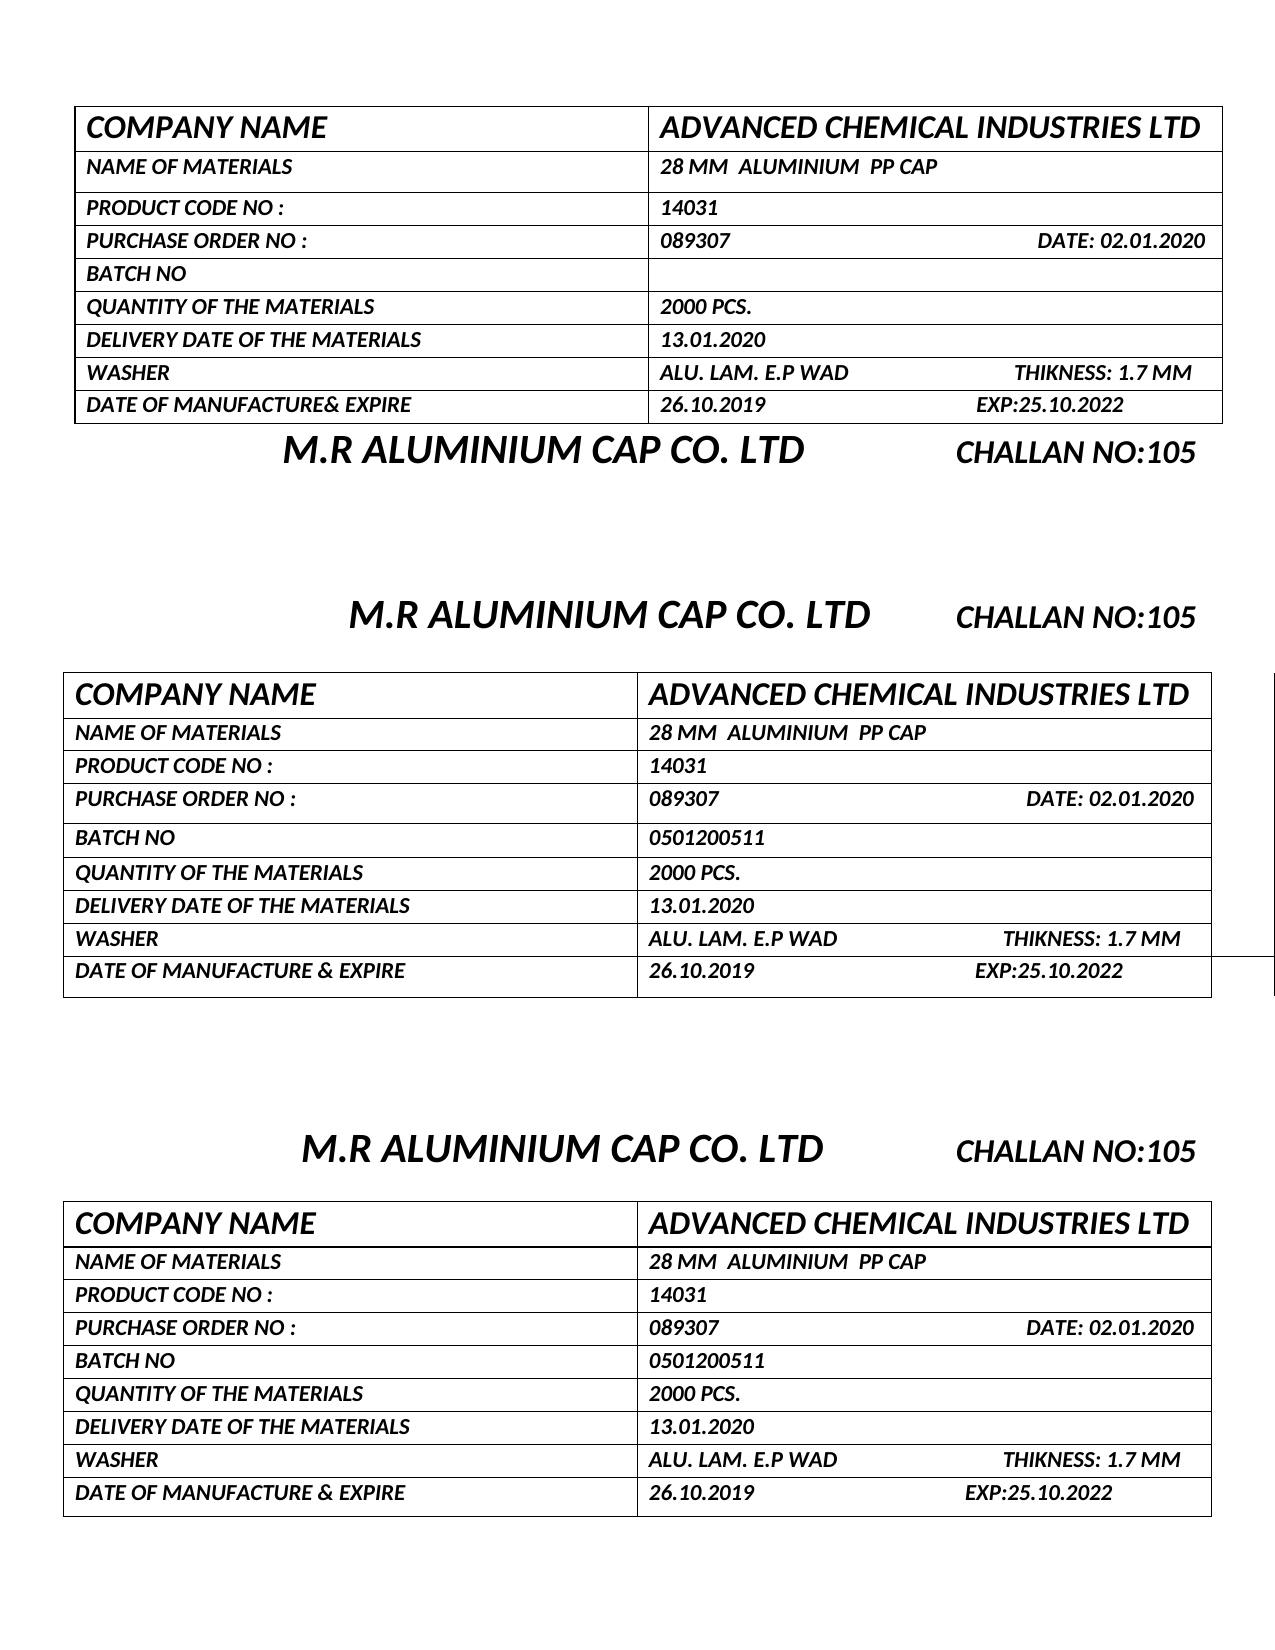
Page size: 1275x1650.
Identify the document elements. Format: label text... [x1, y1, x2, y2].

text M.R ALUMINIUM CAP CO. LTD CHALLAN NO:105 [75, 1122, 1200, 1172]
table_cell WASHER [76, 358, 648, 389]
table_cell PRODUCT CODE NO : [64, 751, 637, 783]
text M.R ALUMINIUM CAP CO. LTD CHALLAN NO:105 [75, 424, 1200, 474]
table_cell NAME OF MATERIALS [76, 152, 648, 192]
table_cell 26.10.2019 EXP:25.10.2022 [638, 1478, 1211, 1516]
table_header COMPANY NAME [64, 673, 637, 717]
table_cell [649, 259, 1222, 291]
text M.R ALUMINIUM CAP CO. LTD CHALLAN NO:105 [75, 588, 1200, 639]
table_header COMPANY NAME [64, 1202, 637, 1246]
table_cell WASHER [64, 1445, 637, 1477]
table_cell 2000 PCS. [649, 292, 1222, 324]
table_cell 26.10.2019 EXP:25.10.2022 [638, 957, 1211, 997]
table_cell 28 MM ALUMINIUM PP CAP [649, 152, 1222, 192]
table_cell DATE OF MANUFACTURE & EXPIRE [64, 957, 637, 997]
table_cell PRODUCT CODE NO : [76, 193, 648, 225]
table_cell [1212, 957, 1275, 997]
table_cell PURCHASE ORDER NO : [64, 784, 637, 822]
table_cell BATCH NO [64, 824, 637, 857]
table_header [1212, 672, 1275, 956]
table_cell BATCH NO [76, 259, 648, 291]
table_cell 0501200511 [638, 824, 1211, 857]
table_cell 2000 PCS. [638, 858, 1211, 890]
table_cell BATCH NO [64, 1346, 637, 1378]
table_cell 089307 DATE: 02.01.2020 [649, 226, 1222, 258]
table_header ADVANCED CHEMICAL INDUSTRIES LTD [649, 107, 1222, 151]
table_header ADVANCED CHEMICAL INDUSTRIES LTD [638, 1202, 1211, 1246]
table_cell ALU. LAM. E.P WAD THIKNESS: 1.7 MM [649, 358, 1222, 389]
table_header ADVANCED CHEMICAL INDUSTRIES LTD [638, 673, 1211, 717]
table_cell 14031 [638, 1280, 1211, 1312]
table_cell ALU. LAM. E.P WAD THIKNESS: 1.7 MM [638, 1445, 1211, 1477]
table_cell NAME OF MATERIALS [64, 719, 637, 750]
table_cell DELIVERY DATE OF THE MATERIALS [64, 891, 637, 923]
table_cell PRODUCT CODE NO : [64, 1280, 637, 1312]
table_cell 13.01.2020 [638, 1412, 1211, 1444]
table_cell 089307 DATE: 02.01.2020 [638, 784, 1211, 822]
table_cell QUANTITY OF THE MATERIALS [76, 292, 648, 324]
table_cell 26.10.2019 EXP:25.10.2022 [649, 391, 1222, 422]
table_cell QUANTITY OF THE MATERIALS [64, 858, 637, 890]
table_cell 14031 [649, 193, 1222, 225]
table_header COMPANY NAME [76, 107, 648, 151]
table_cell 2000 PCS. [638, 1379, 1211, 1411]
table_cell QUANTITY OF THE MATERIALS [64, 1379, 637, 1411]
table_cell DATE OF MANUFACTURE & EXPIRE [64, 1478, 637, 1516]
table_cell PURCHASE ORDER NO : [64, 1313, 637, 1345]
table_cell 28 MM ALUMINIUM PP CAP [638, 1248, 1211, 1279]
table_cell DATE OF MANUFACTURE& EXPIRE [76, 391, 648, 422]
table_cell DELIVERY DATE OF THE MATERIALS [64, 1412, 637, 1444]
table_cell PURCHASE ORDER NO : [76, 226, 648, 258]
table_cell 0501200511 [638, 1346, 1211, 1378]
table_cell WASHER [64, 924, 637, 956]
table_cell 13.01.2020 [649, 325, 1222, 357]
table_cell NAME OF MATERIALS [64, 1248, 637, 1279]
table_cell ALU. LAM. E.P WAD THIKNESS: 1.7 MM [638, 924, 1211, 956]
table_cell 089307 DATE: 02.01.2020 [638, 1313, 1211, 1345]
table_cell 28 MM ALUMINIUM PP CAP [638, 719, 1211, 750]
table_cell DELIVERY DATE OF THE MATERIALS [76, 325, 648, 357]
table_cell 13.01.2020 [638, 891, 1211, 923]
table_cell 14031 [638, 751, 1211, 783]
